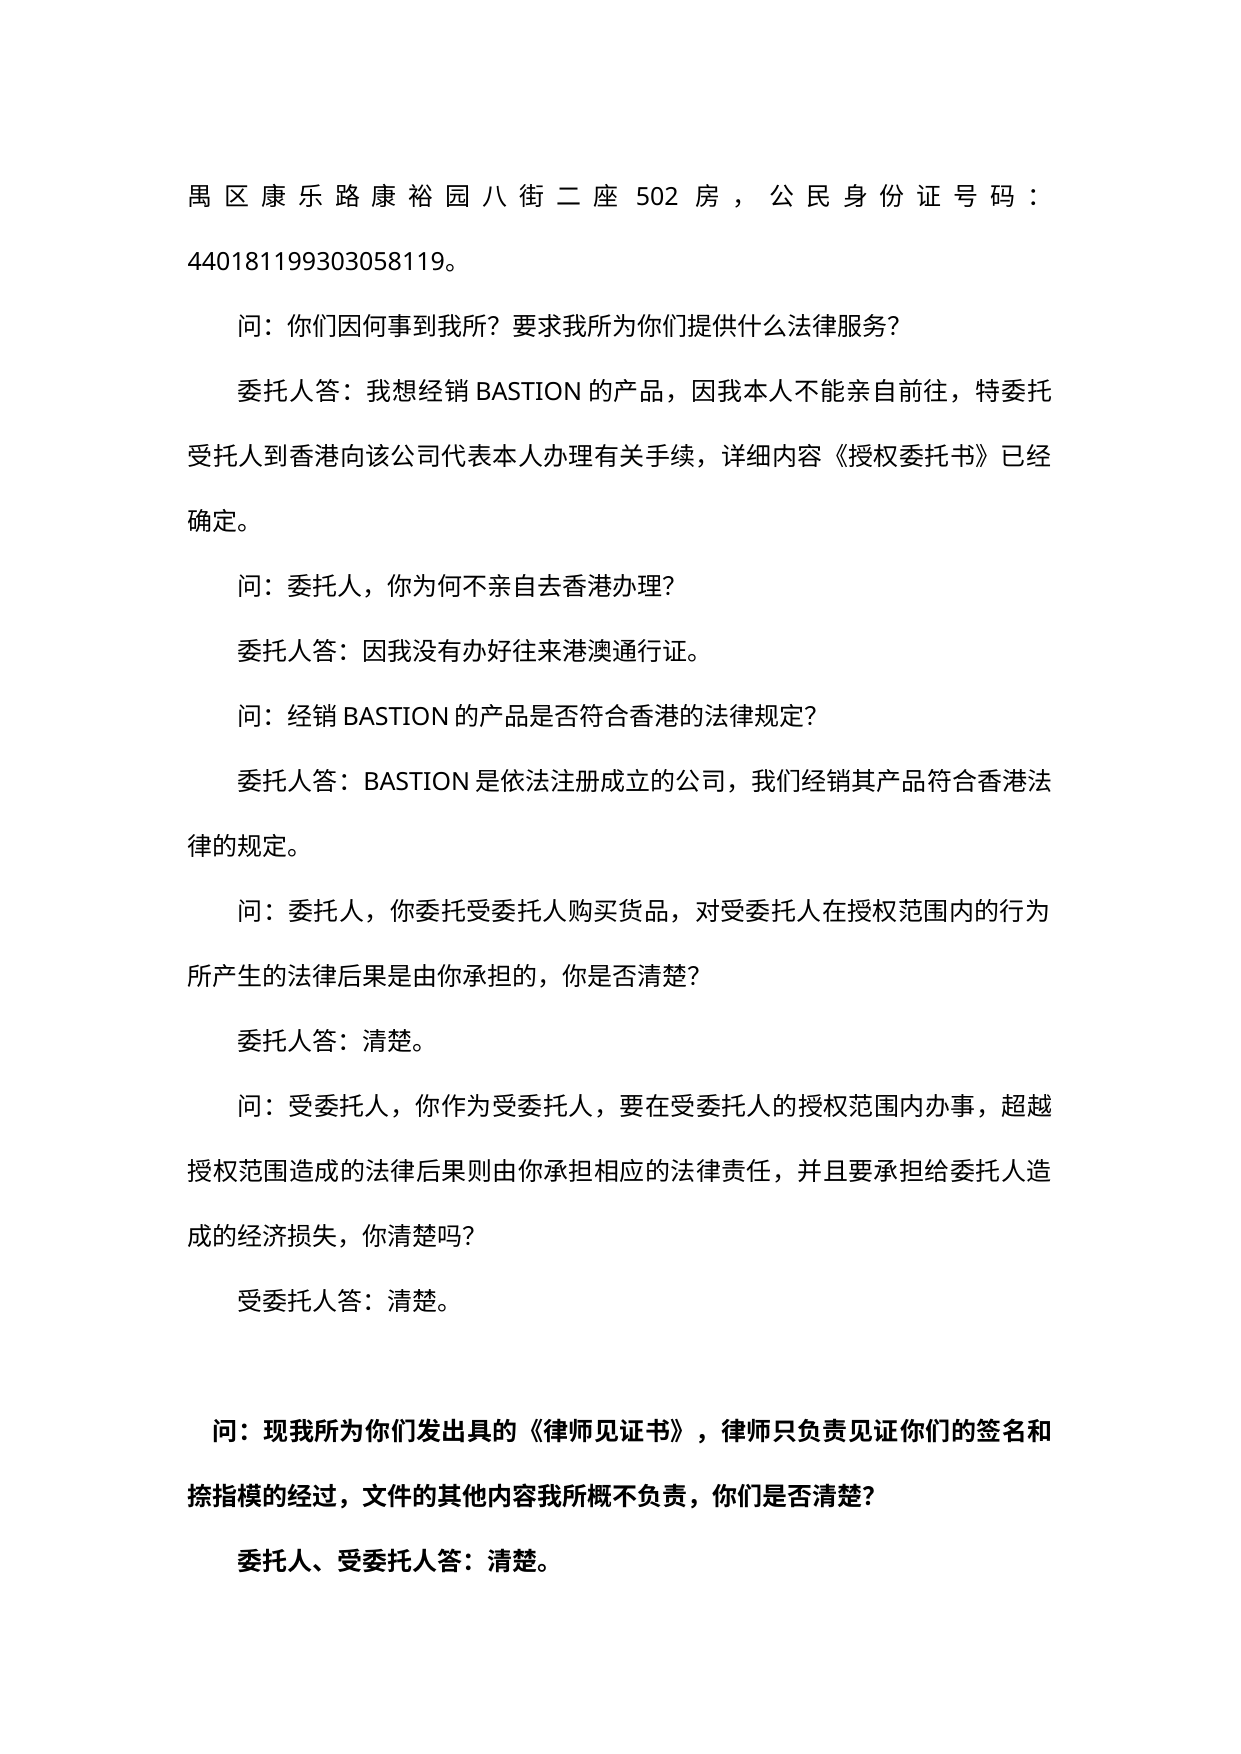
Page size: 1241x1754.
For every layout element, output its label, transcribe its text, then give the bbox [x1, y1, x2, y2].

text 问：你们因何事到我所？要求我所为你们提供什么法律服务？ [187, 292, 1053, 357]
text 问：经销BASTION的产品是否符合香港的法律规定？ [187, 682, 1053, 747]
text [187, 162, 1053, 292]
text 受委托人答：清楚。 [187, 1267, 1053, 1332]
text 委托人、受委托人答：清楚。 [187, 1527, 1053, 1592]
text 委托人答：我想经销BASTION的产品，因我本人不能亲自前往，特委托受托人到香港向该公司代表本人办理有关手续，详细内容《授权委托书》已经确定。 [187, 357, 1053, 552]
text 问：现我所为你们发出具的《律师见证书》，律师只负责见证你们的签名和捺指模的经过，文件的其他内容我所概不负责，你们是否清楚？ [187, 1397, 1053, 1527]
text 问：委托人，你委托受委托人购买货品，对受委托人在授权范围内的行为所产生的法律后果是由你承担的，你是否清楚？ [187, 877, 1053, 1007]
text 委托人答：因我没有办好往来港澳通行证。 [187, 617, 1053, 682]
text 问：受委托人，你作为受委托人，要在受委托人的授权范围内办事，超越授权范围造成的法律后果则由你承担相应的法律责任，并且要承担给委托人造成的经济损失，你清楚吗？ [187, 1072, 1053, 1267]
text 问：委托人，你为何不亲自去香港办理？ [187, 552, 1053, 617]
text 委托人答：清楚。 [187, 1007, 1053, 1072]
text 委托人答：BASTION是依法注册成立的公司，我们经销其产品符合香港法律的规定。 [187, 747, 1053, 877]
